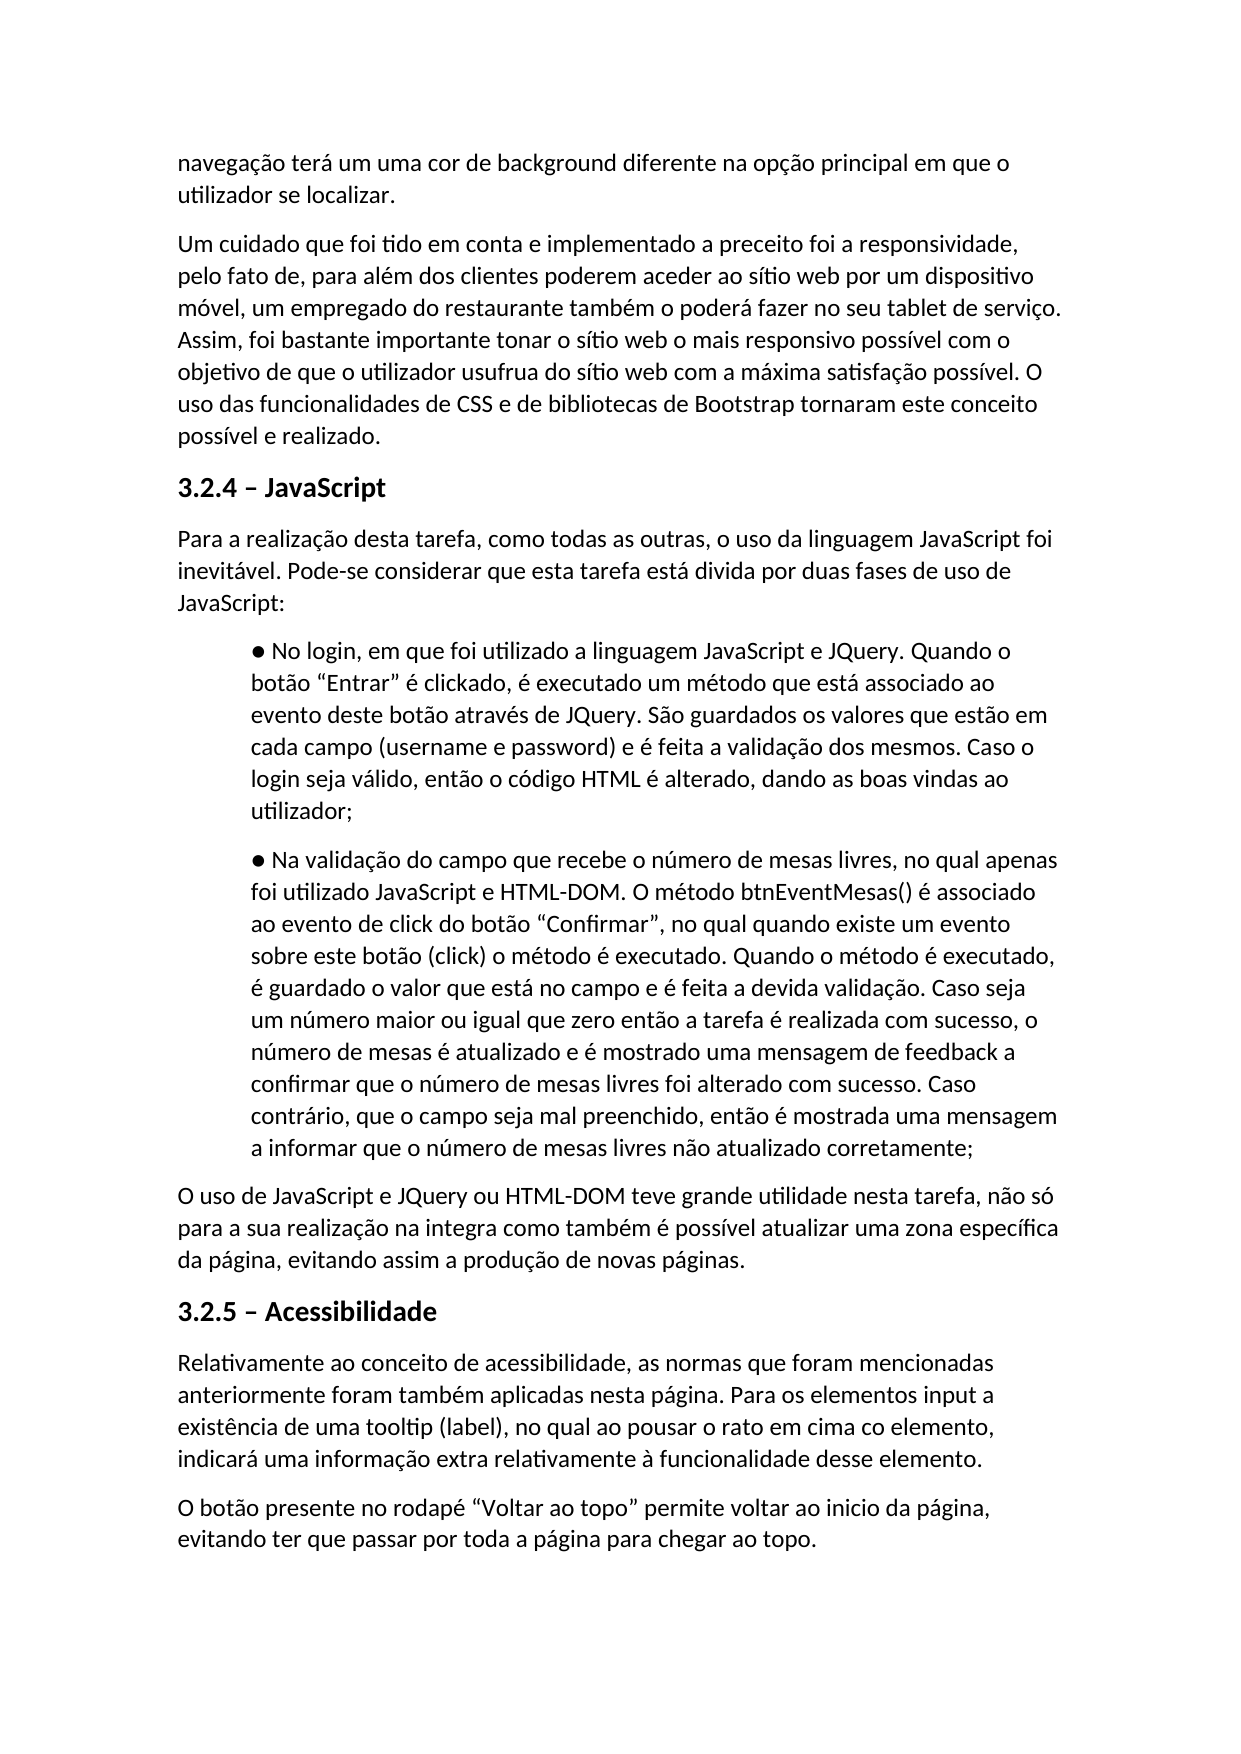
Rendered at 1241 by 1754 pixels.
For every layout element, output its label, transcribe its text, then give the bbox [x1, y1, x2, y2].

text Para a realização desta tarefa, como todas as outras, o uso da linguagem JavaScript foi inevitável. Pode-se considerar que esta tarefa está divida por duas fases de uso de JavaScript: [177, 523, 1063, 617]
text 3.2.5 – Acessibilidade [177, 1293, 1063, 1329]
text Relativamente ao conceito de acessibilidade, as normas que foram mencionadas anteriormente foram também aplicadas nesta página. Para os elementos input a existência de uma tooltip (label), no qual ao pousar o rato em cima co elemento, indicará uma informação extra relativamente à funcionalidade desse elemento. [177, 1347, 1063, 1473]
text Um cuidado que foi tido em conta e implementado a preceito foi a responsividade, pelo fato de, para além dos clientes poderem aceder ao sítio web por um dispositivo móvel, um empregado do restaurante também o poderá fazer no seu tablet de serviço. Assim, foi bastante importante tonar o sítio web o mais responsivo possível com o objetivo de que o utilizador usufrua do sítio web com a máxima satisfação possível. O uso das funcionalidades de CSS e de bibliotecas de Bootstrap tornaram este conceito possível e realizado. [177, 228, 1063, 451]
text ● Na validação do campo que recebe o número de mesas livres, no qual apenas foi utilizado JavaScript e HTML-DOM. O método btnEventMesas() é associado ao evento de click do botão “Confirmar”, no qual quando existe um evento sobre este botão (click) o método é executado. Quando o método é executado, é guardado o valor que está no campo e é feita a devida validação. Caso seja um número maior ou igual que zero então a tarefa é realizada com sucesso, o número de mesas é atualizado e é mostrado uma mensagem de feedback a confirmar que o número de mesas livres foi alterado com sucesso. Caso contrário, que o campo seja mal preenchido, então é mostrada uma mensagem a informar que o número de mesas livres não atualizado corretamente; [251, 844, 1063, 1162]
text 3.2.4 – JavaScript [177, 469, 1063, 504]
text O uso de JavaScript e JQuery ou HTML-DOM teve grande utilidade nesta tarefa, não só para a sua realização na integra como também é possível atualizar uma zona específica da página, evitando assim a produção de novas páginas. [177, 1180, 1063, 1275]
text O botão presente no rodapé “Voltar ao topo” permite voltar ao inicio da página, evitando ter que passar por toda a página para chegar ao topo. [177, 1492, 1063, 1554]
text ● No login, em que foi utilizado a linguagem JavaScript e JQuery. Quando o botão “Entrar” é clickado, é executado um método que está associado ao evento deste botão através de JQuery. São guardados os valores que estão em cada campo (username e password) e é feita a validação dos mesmos. Caso o login seja válido, então o código HTML é alterado, dando as boas vindas ao utilizador; [251, 635, 1063, 826]
